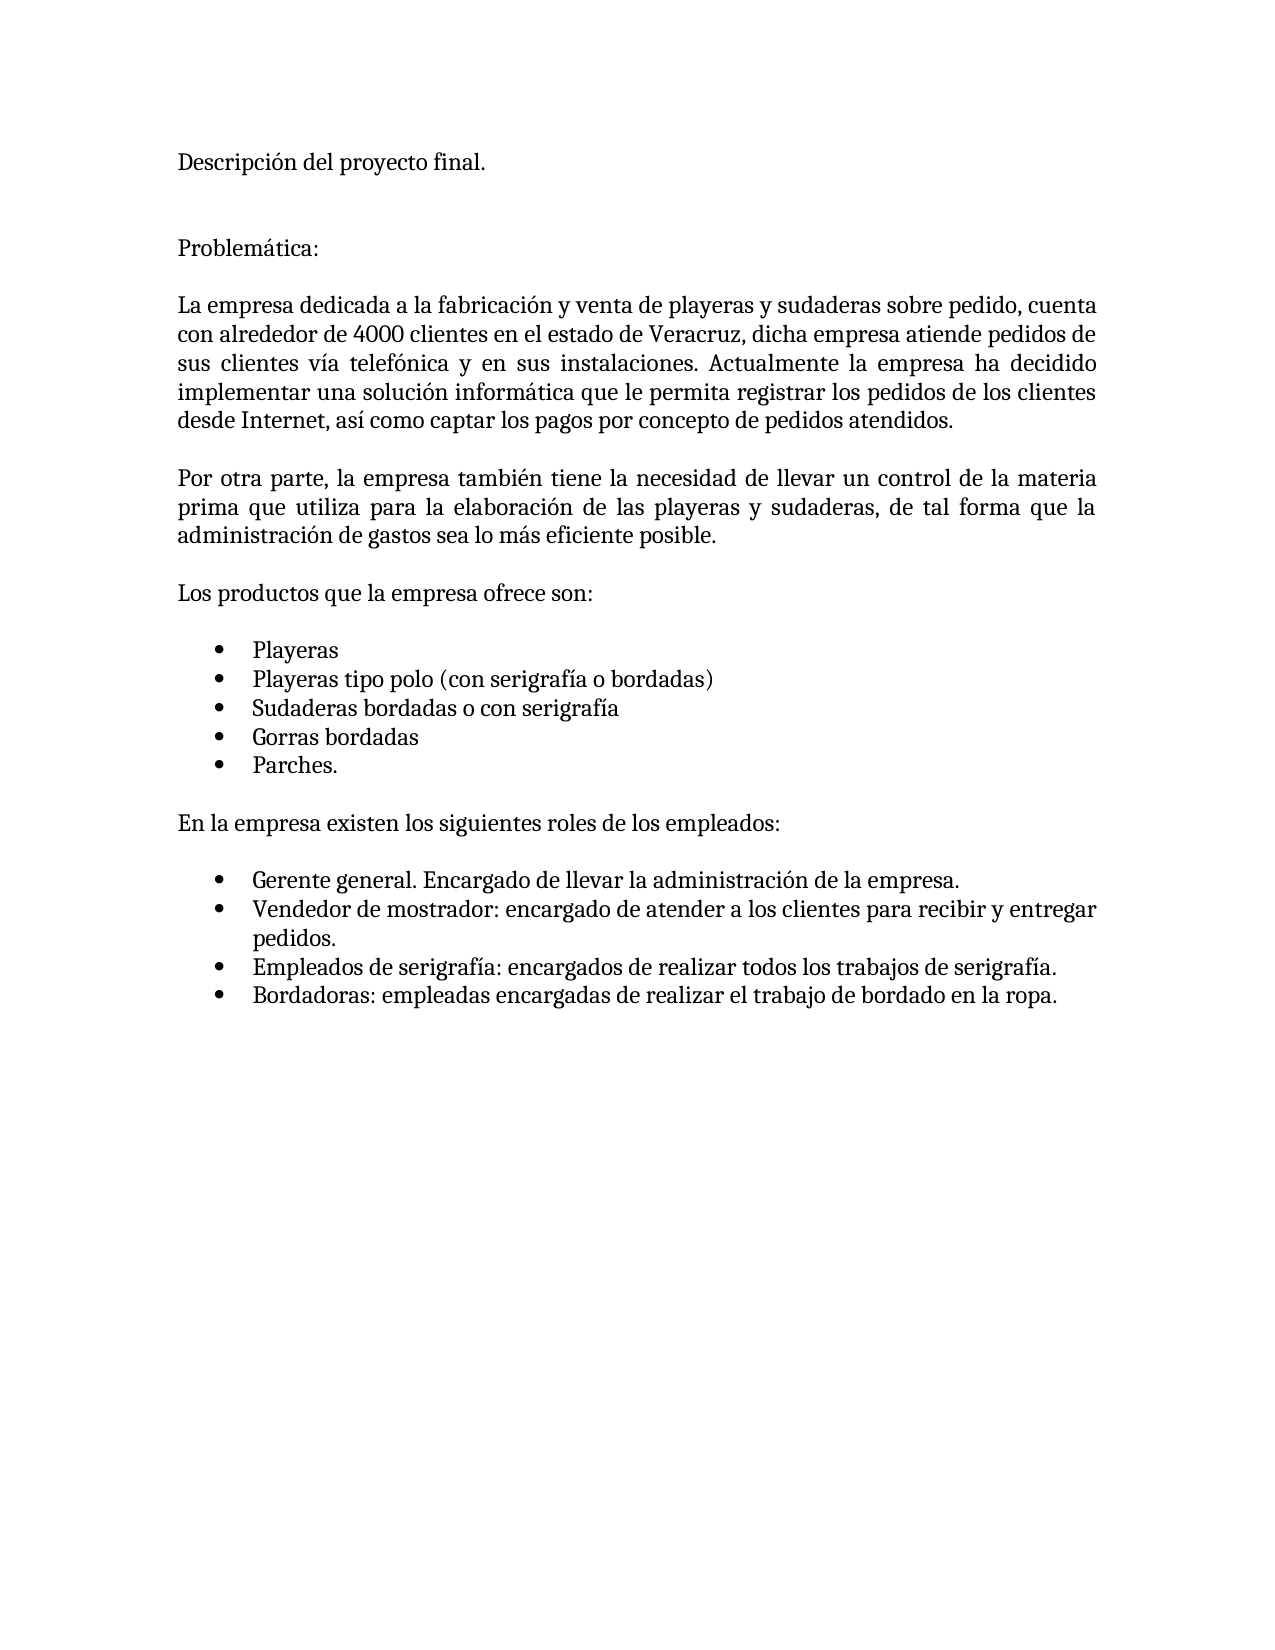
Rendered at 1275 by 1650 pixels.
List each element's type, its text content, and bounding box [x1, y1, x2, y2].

list Bordadoras: empleadas encargadas de realizar el trabajo de bordado en la ropa. [215, 981, 1098, 1010]
text Problemática: [177, 234, 1098, 263]
text En la empresa existen los siguientes roles de los empleados: [177, 809, 1098, 838]
list Playeras [215, 636, 1098, 665]
list Gerente general. Encargado de llevar la administración de la empresa. [215, 866, 1098, 895]
text Por otra parte, la empresa también tiene la necesidad de llevar un control de la materia prima que utiliza para la elaboración de las playeras y sudaderas, de tal forma que la administración de gastos sea lo más eficiente posible. [177, 464, 1098, 550]
list Sudaderas bordadas o con serigrafía [215, 694, 1098, 723]
list Gorras bordadas [215, 723, 1098, 751]
text Descripción del proyecto final. [177, 148, 1098, 176]
list Parches. [215, 751, 1098, 780]
list Playeras tipo polo (con serigrafía o bordadas) [215, 665, 1098, 694]
text La empresa dedicada a la fabricación y venta de playeras y sudaderas sobre pedido, cuenta con alrededor de 4000 clientes en el estado de Veracruz, dicha empresa atiende pedidos de sus clientes vía telefónica y en sus instalaciones. Actualmente la empresa ha decidido implementar una solución informática que le permita registrar los pedidos de los clientes desde Internet, así como captar los pagos por concepto de pedidos atendidos. [177, 291, 1098, 435]
list Empleados de serigrafía: encargados de realizar todos los trabajos de serigrafía. [215, 953, 1098, 981]
list Vendedor de mostrador: encargado de atender a los clientes para recibir y entregar pedidos. [215, 895, 1098, 953]
text Los productos que la empresa ofrece son: [177, 579, 1098, 608]
